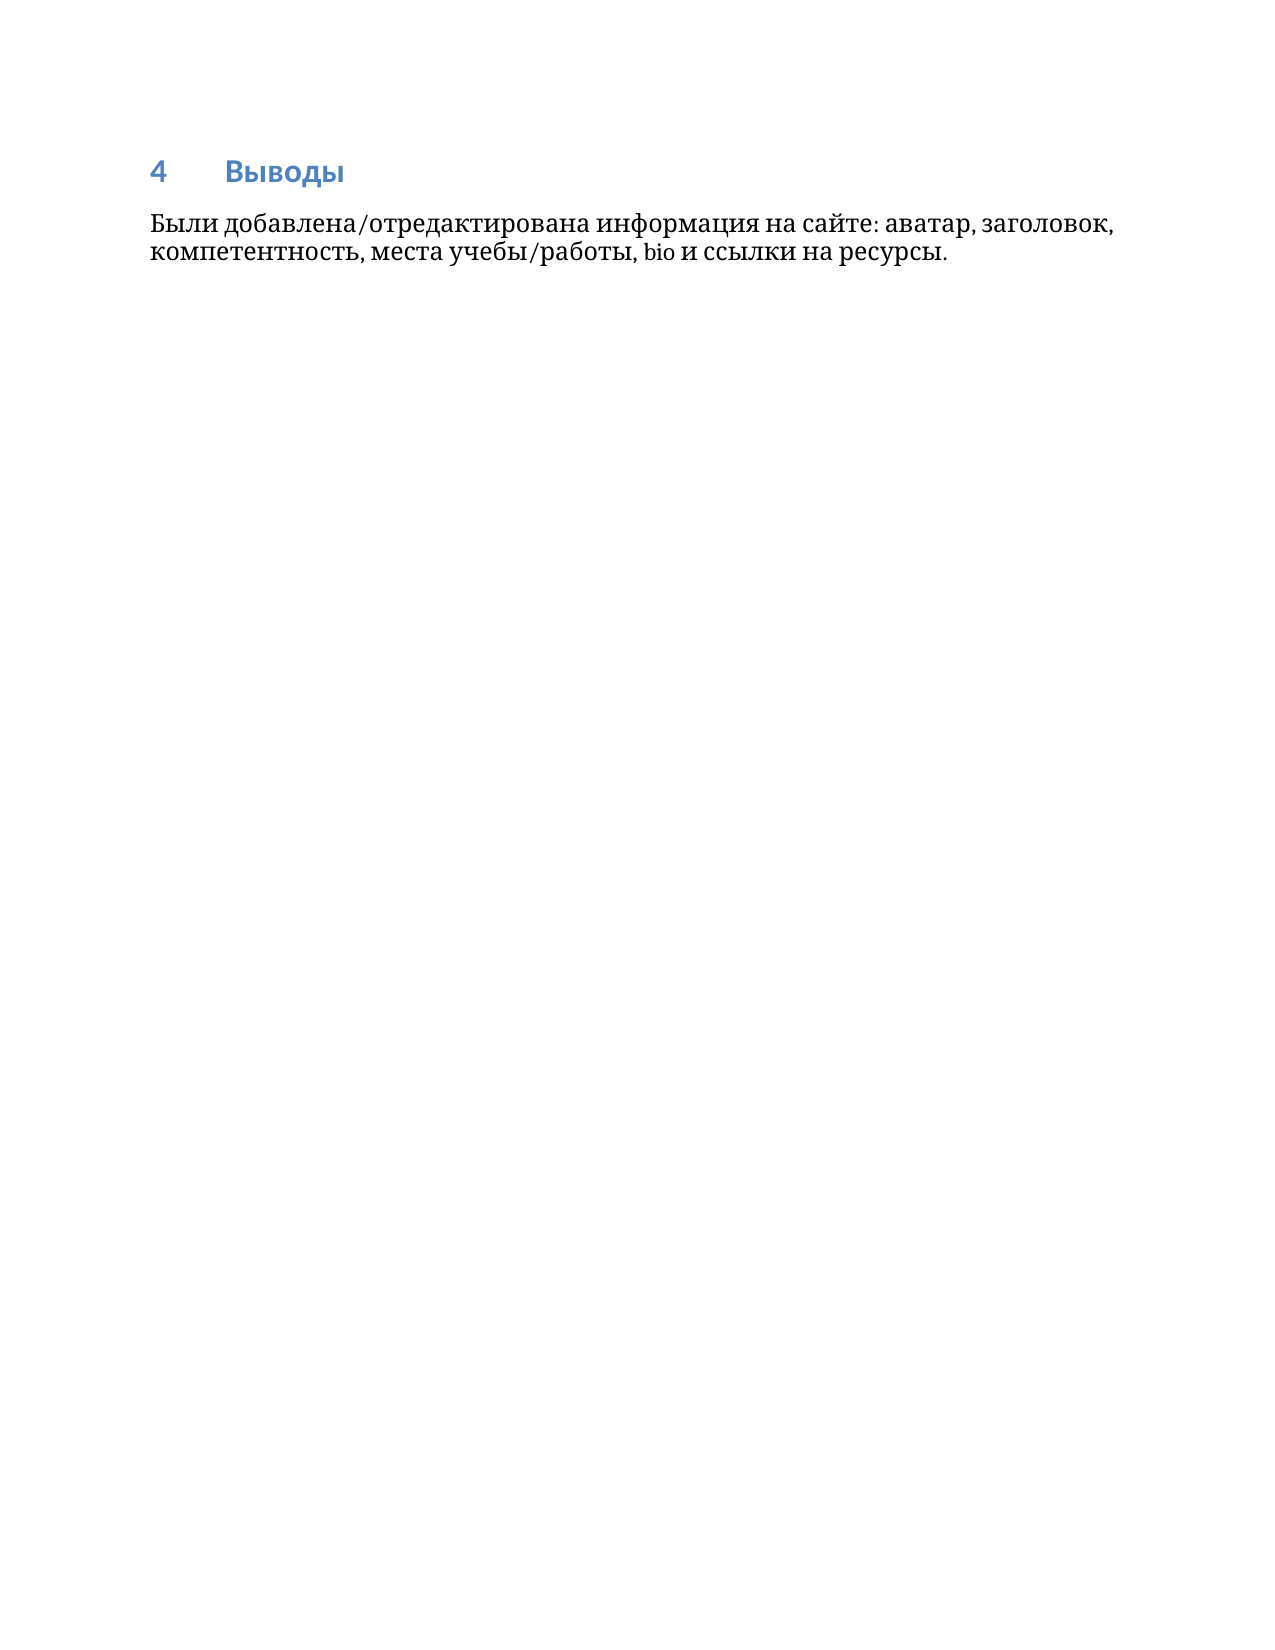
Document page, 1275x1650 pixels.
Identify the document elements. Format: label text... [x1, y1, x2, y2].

subtitle 4 Выводы [150, 150, 1125, 191]
text Были добавлена/отредактирована информация на сайте: аватар, заголовок, компетентность, места учебы/работы, bio и ссылки на ресурсы. [150, 209, 1125, 267]
